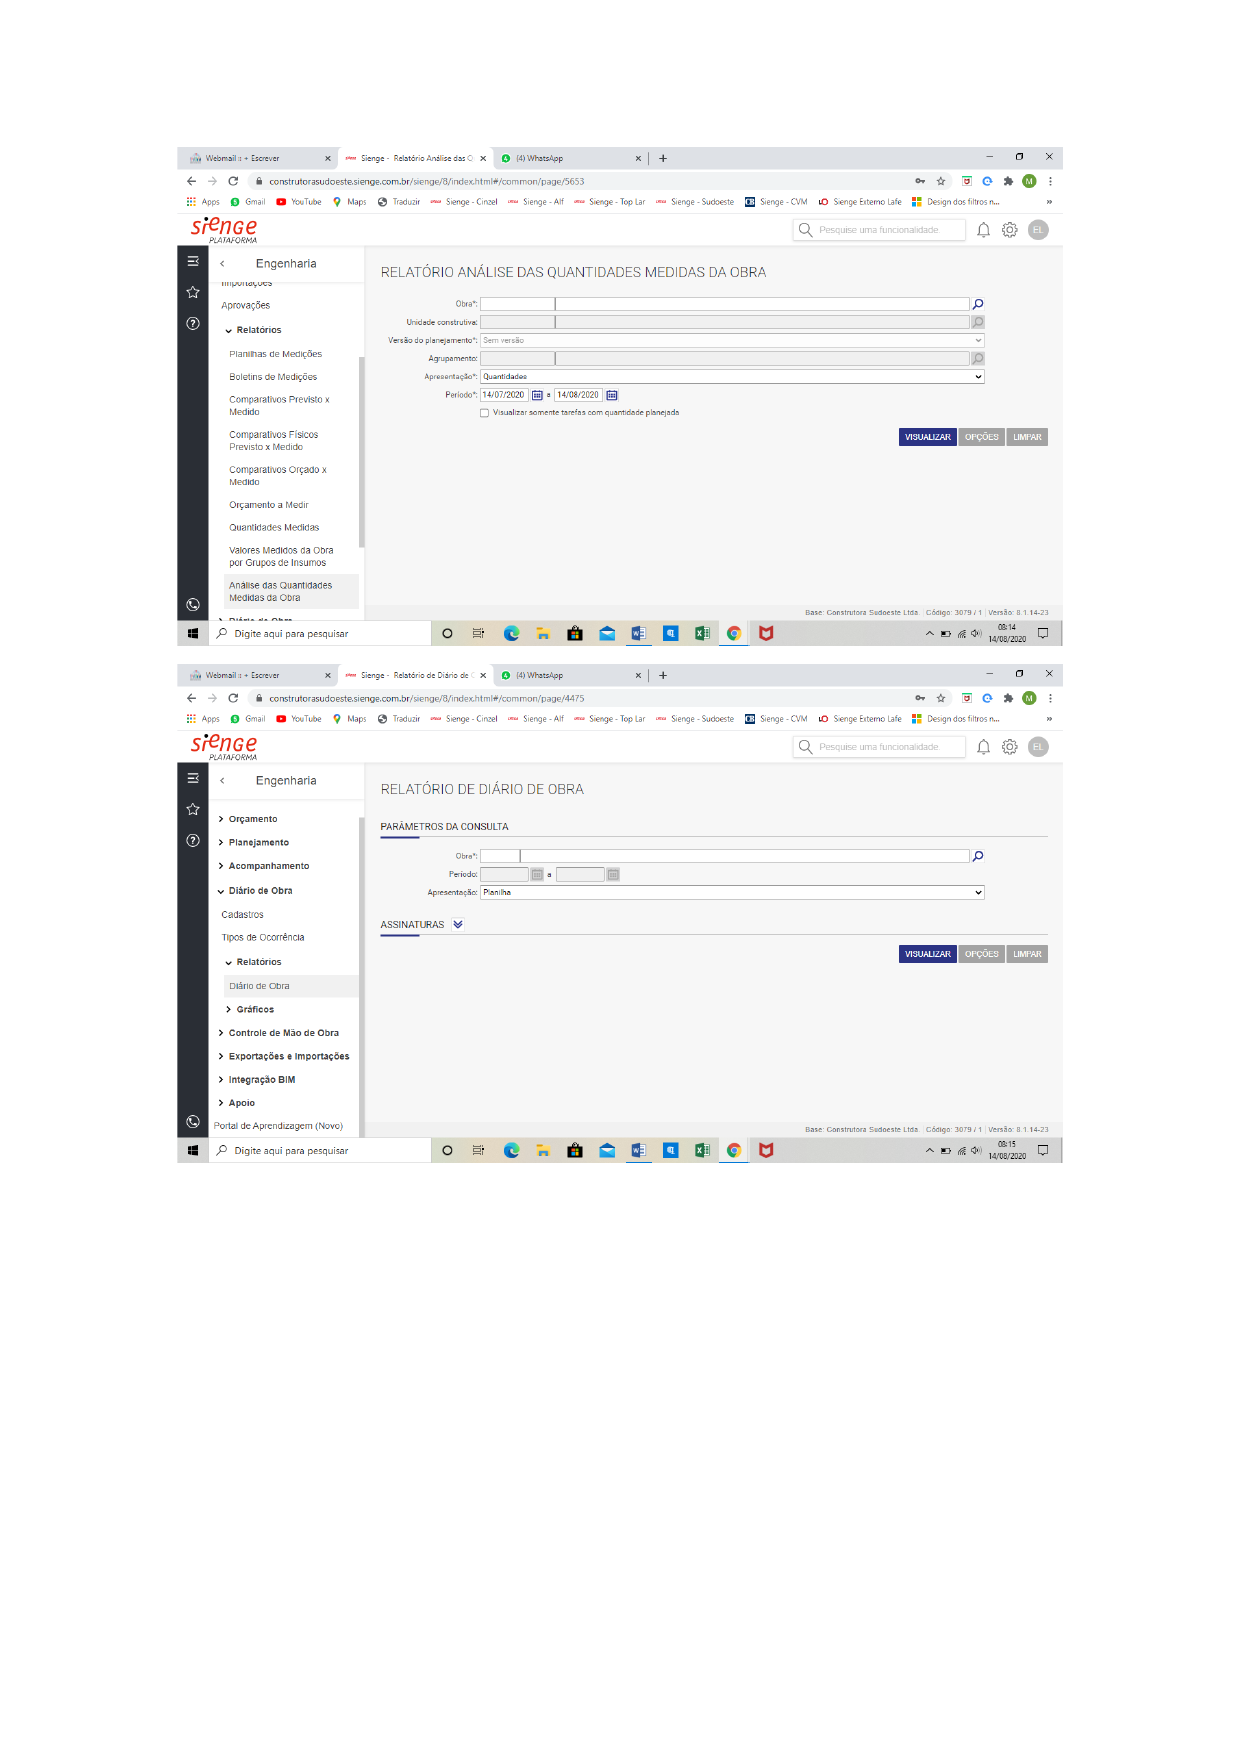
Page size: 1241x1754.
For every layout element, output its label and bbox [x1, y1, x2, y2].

picture [177, 664, 1063, 1163]
picture [177, 147, 1063, 646]
